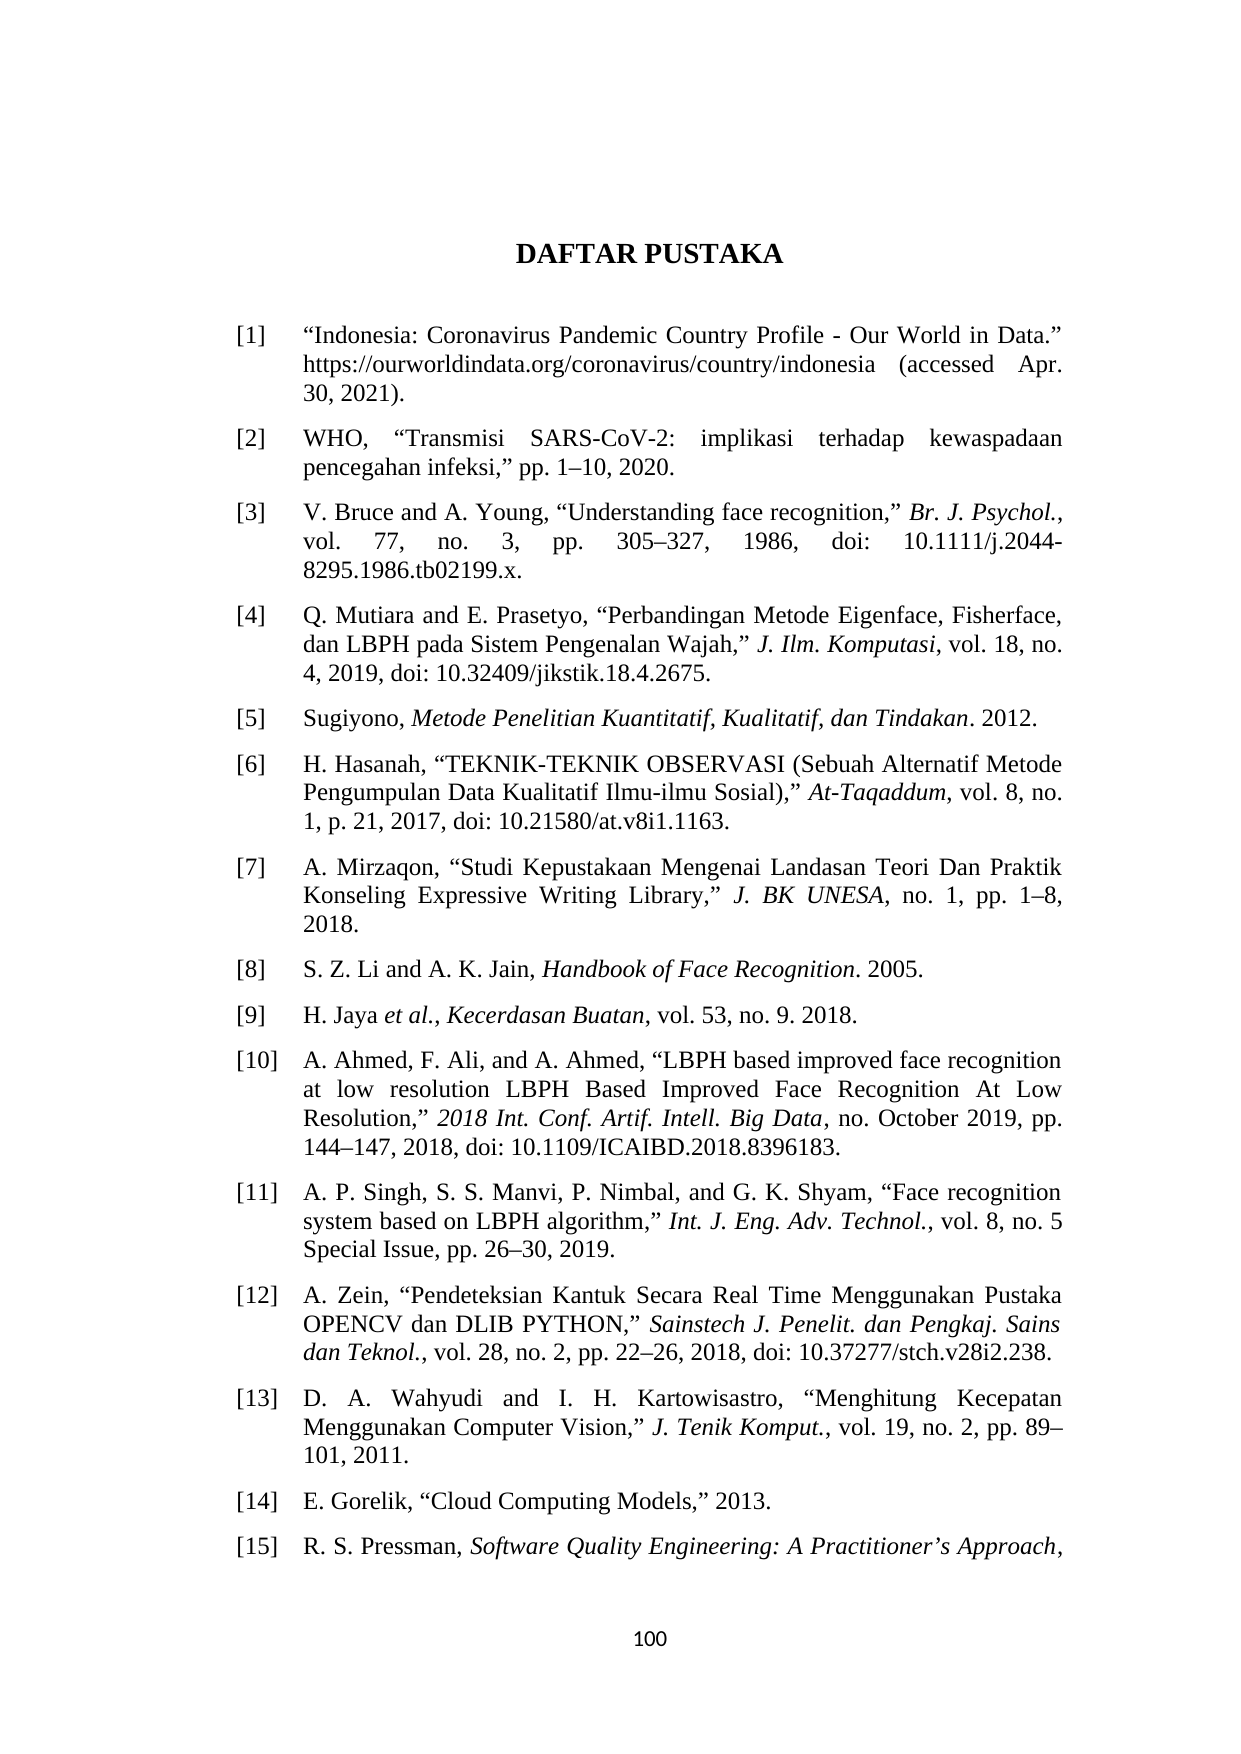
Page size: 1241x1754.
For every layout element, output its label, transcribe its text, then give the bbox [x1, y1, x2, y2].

text [11] A. P. Singh, S. S. Manvi, P. Nimbal, and G. K. Shyam, “Face recognition system based on LBPH algorithm,” Int. J. Eng. Adv. Technol., vol. 8, no. 5 Special Issue, pp. 26–30, 2019. [236, 1177, 1063, 1263]
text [236, 1531, 1063, 1560]
text [14] E. Gorelik, “Cloud Computing Models,” 2013. [236, 1486, 1063, 1514]
text [5] Sugiyono, Metode Penelitian Kuantitatif, Kualitatif, dan Tindakan. 2012. [236, 703, 1063, 732]
text [7] A. Mirzaqon, “Studi Kepustakaan Mengenai Landasan Teori Dan Praktik Konseling Expressive Writing Library,” J. BK UNESA, no. 1, pp. 1–8, 2018. [236, 852, 1063, 938]
text [4] Q. Mutiara and E. Prasetyo, “Perbandingan Metode Eigenface, Fisherface, dan LBPH pada Sistem Pengenalan Wajah,” J. Ilm. Komputasi, vol. 18, no. 4, 2019, doi: 10.32409/jikstik.18.4.2675. [236, 600, 1063, 687]
subtitle DAFTAR PUSTAKA [236, 236, 1063, 270]
text [8] S. Z. Li and A. K. Jain, Handbook of Face Recognition. 2005. [236, 954, 1063, 983]
text [6] H. Hasanah, “TEKNIK-TEKNIK OBSERVASI (Sebuah Alternatif Metode Pengumpulan Data Kualitatif Ilmu-ilmu Sosial),” At-Taqaddum, vol. 8, no. 1, p. 21, 2017, doi: 10.21580/at.v8i1.1163. [236, 749, 1063, 835]
text [10] A. Ahmed, F. Ali, and A. Ahmed, “LBPH based improved face recognition at low resolution LBPH Based Improved Face Recognition At Low Resolution,” 2018 Int. Conf. Artif. Intell. Big Data, no. October 2019, pp. 144–147, 2018, doi: 10.1109/ICAIBD.2018.8396183. [236, 1045, 1063, 1160]
text [9] H. Jaya et al., Kecerdasan Buatan, vol. 53, no. 9. 2018. [236, 1000, 1063, 1029]
text [1] “Indonesia: Coronavirus Pandemic Country Profile - Our World in Data.” https://ourworldindata.org/coronavirus/country/indonesia (accessed Apr. 30, 2021). [236, 320, 1063, 407]
text [13] D. A. Wahyudi and I. H. Kartowisastro, “Menghitung Kecepatan Menggunakan Computer Vision,” J. Tenik Komput., vol. 19, no. 2, pp. 89–101, 2011. [236, 1383, 1063, 1469]
text [12] A. Zein, “Pendeteksian Kantuk Secara Real Time Menggunakan Pustaka OPENCV dan DLIB PYTHON,” Sainstech J. Penelit. dan Pengkaj. Sains dan Teknol., vol. 28, no. 2, pp. 22–26, 2018, doi: 10.37277/stch.v28i2.238. [236, 1280, 1063, 1366]
text [3] V. Bruce and A. Young, “Understanding face recognition,” Br. J. Psychol., vol. 77, no. 3, pp. 305–327, 1986, doi: 10.1111/j.2044-8295.1986.tb02199.x. [236, 497, 1063, 584]
text [2] WHO, “Transmisi SARS-CoV-2: implikasi terhadap kewaspadaan pencegahan infeksi,” pp. 1–10, 2020. [236, 423, 1063, 481]
